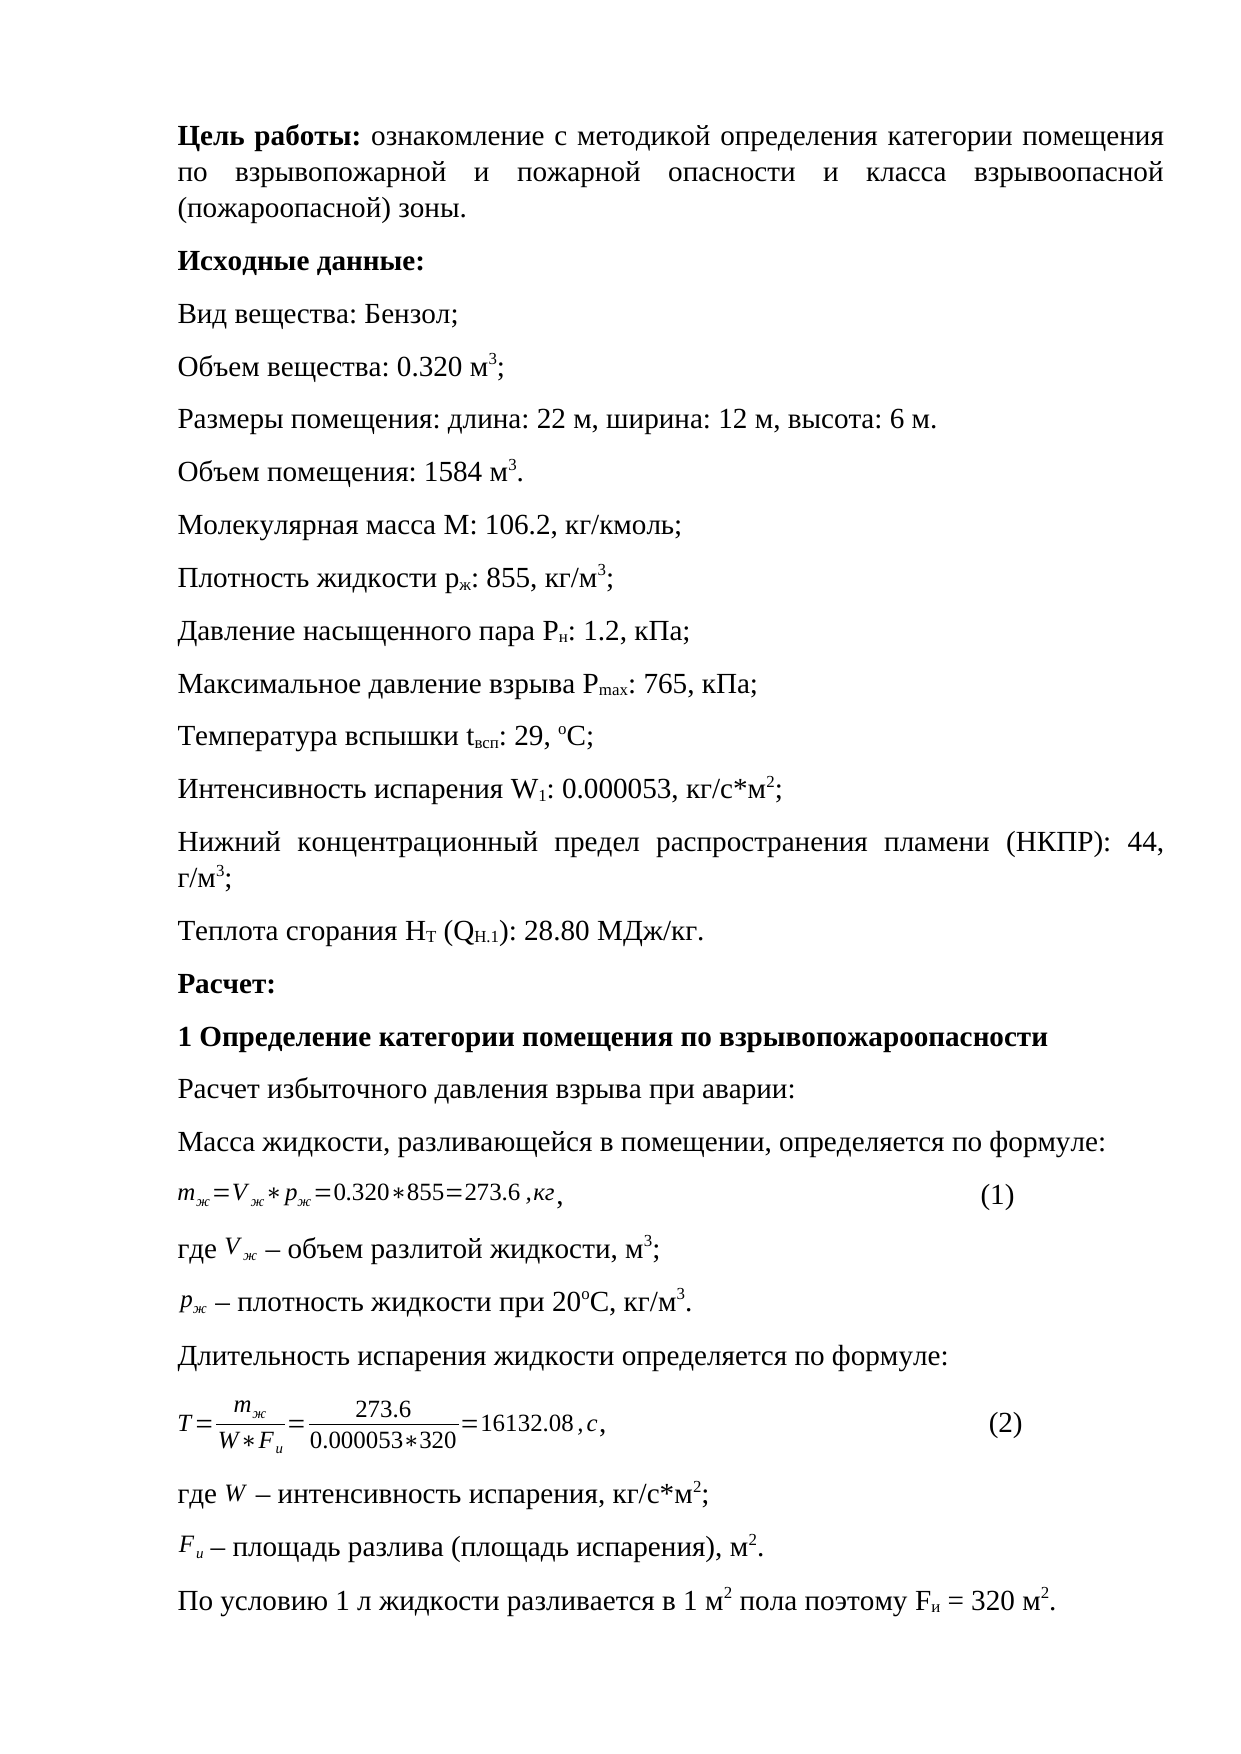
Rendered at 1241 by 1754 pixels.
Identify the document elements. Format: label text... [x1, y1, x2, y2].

text , (1) [177, 1177, 1164, 1212]
text Интенсивность испарения W1: 0.000053, кг/с*м2; [177, 771, 1164, 805]
text Вид вещества: Бензол; [177, 296, 1164, 329]
text Максимальное давление взрыва Pmax: 765, кПа; [177, 666, 1164, 699]
text Длительность испарения жидкости определяется по формуле: [177, 1338, 1164, 1371]
text Размеры помещения: длина: 22 м, ширина: 12 м, высота: 6 м. [177, 402, 1164, 435]
text Температура вспышки tвсп: 29, оС; [177, 718, 1164, 752]
text Цель работы: ознакомление с методикой определения категории помещения по взрывопожарной и пожарной опасности и класса взрывоопасной (пожароопасной) зоны. [177, 118, 1164, 224]
text Объем вещества: 0.320 м3; [177, 349, 1164, 382]
text – плотность жидкости при 20оС, кг/м3. [177, 1284, 1164, 1319]
text Нижний концентрационный предел распространения пламени (НКПР): 44, г/м3; [177, 824, 1164, 894]
text Расчет избыточного давления взрыва при аварии: [177, 1072, 1164, 1105]
text Масса жидкости, разливающейся в помещении, определяется по формуле: [177, 1124, 1164, 1158]
text Исходные данные: [177, 243, 1164, 277]
text где – интенсивность испарения, кг/с*м2; [177, 1476, 1164, 1510]
text Давление насыщенного пара Pн: 1.2, кПа; [177, 613, 1164, 646]
text Теплота сгорания HT (QH.1): 28.80 МДж/кг. [177, 913, 1164, 947]
text Расчет: [177, 966, 1164, 999]
text Молекулярная масса M: 106.2, кг/кмоль; [177, 507, 1164, 541]
text где – объем разлитой жидкости, м3; [177, 1231, 1164, 1265]
text – площадь разлива (площадь испарения), м2. [177, 1529, 1164, 1564]
text По условию 1 л жидкости разливается в 1 м2 пола поэтому Fи = 320 м2. [177, 1583, 1164, 1617]
text 1 Определение категории помещения по взрывопожароопасности [177, 1019, 1164, 1052]
text , (2) [177, 1391, 1164, 1457]
text Плотность жидкости pж: 855, кг/м3; [177, 560, 1164, 594]
text Объем помещения: 1584 м3. [177, 454, 1164, 488]
